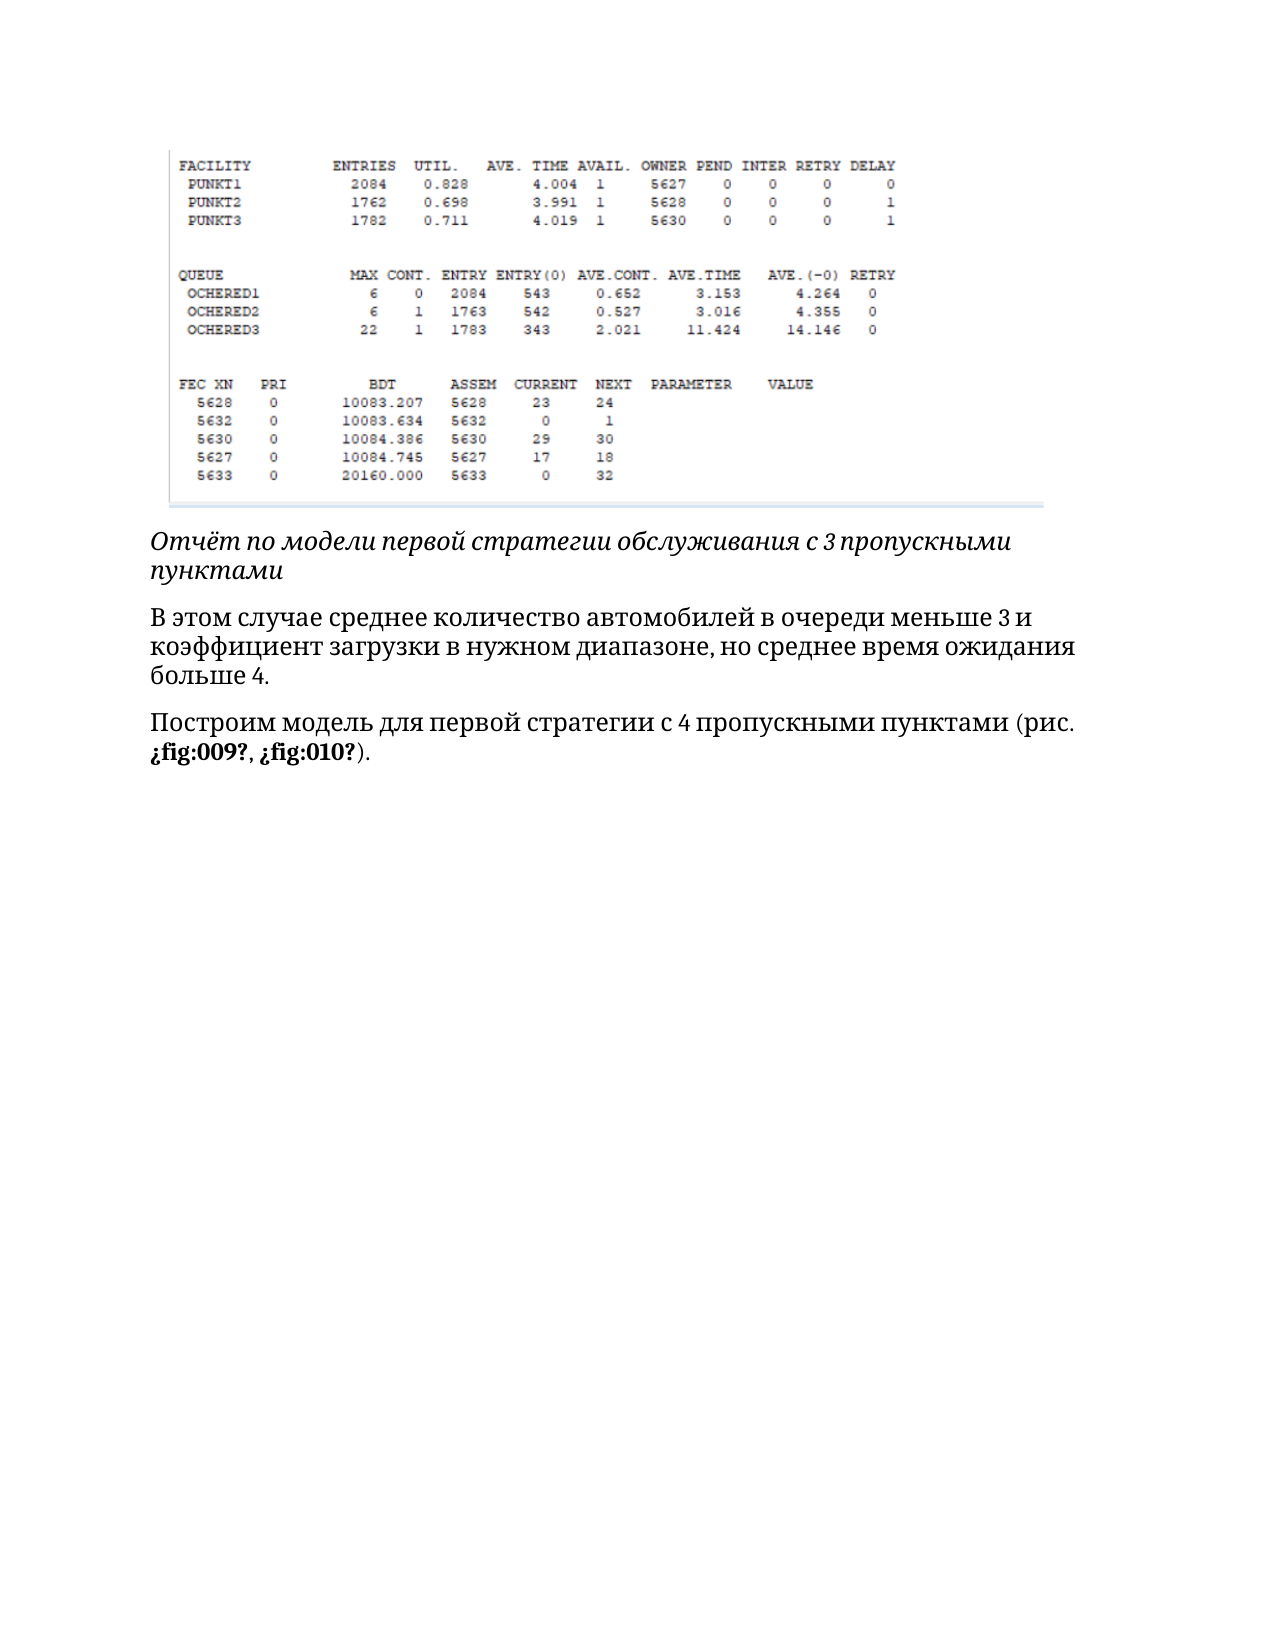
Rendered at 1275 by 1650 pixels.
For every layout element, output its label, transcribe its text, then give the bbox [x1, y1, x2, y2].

text В этом случае среднее количество автомобилей в очереди меньше 3 и коэффициент загрузки в нужном диапазоне, но среднее время ожидания больше 4. [150, 604, 1125, 691]
text Построим модель для первой стратегии с 4 пропускными пунктами (рис. ¿fig:009?, ¿fig:010?). [150, 709, 1125, 767]
text Отчёт по модели первой стратегии обслуживания с 3 пропускными пунктами [150, 528, 1125, 586]
picture [168, 150, 1044, 508]
